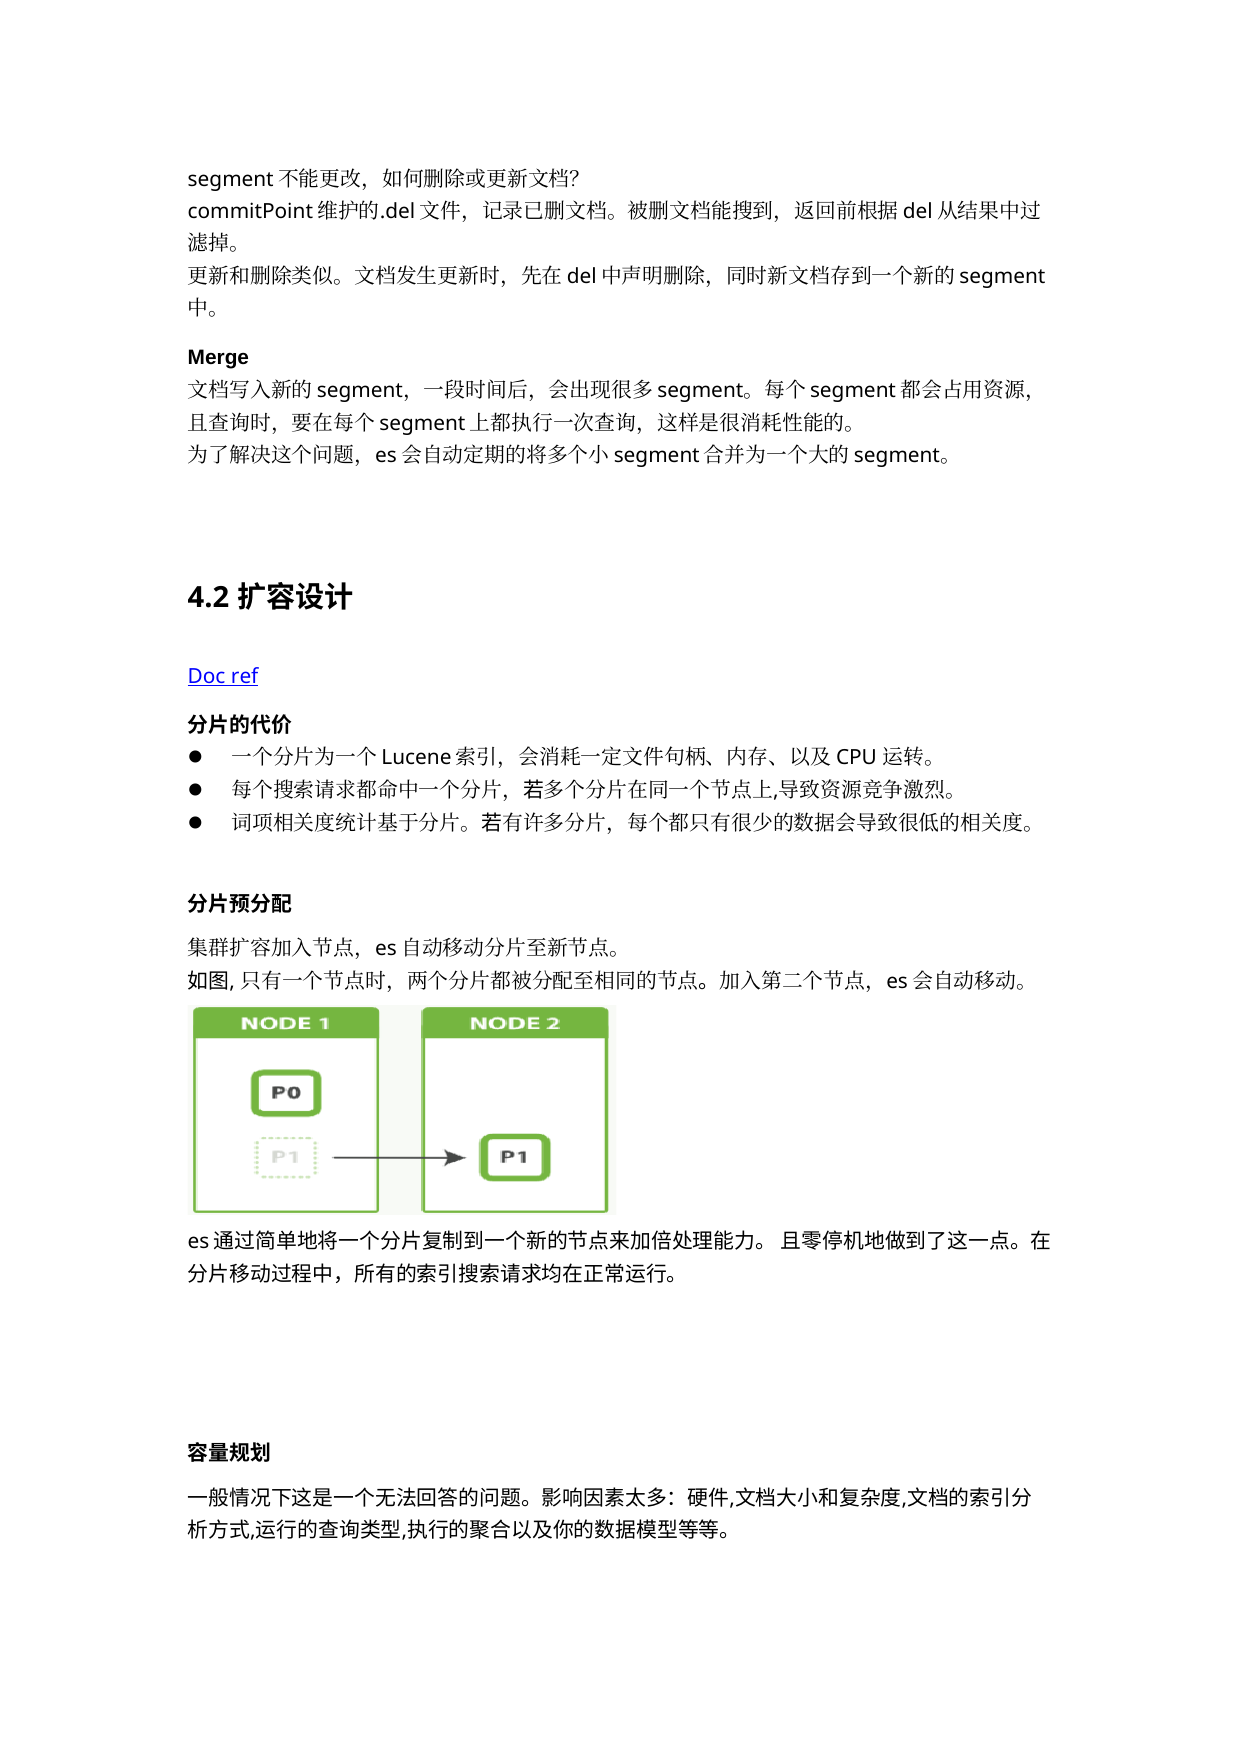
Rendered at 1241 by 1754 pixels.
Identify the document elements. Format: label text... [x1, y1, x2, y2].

text 为了解决这个问题，es会自动定期的将多个小segment合并为一个大的segment。 [187, 438, 1053, 471]
text 更新和删除类似。文档发生更新时，先在del中声明删除，同时新文档存到一个新的segment中。 [187, 259, 1053, 324]
text Merge [187, 341, 1053, 373]
list 每个搜索请求都命中一个分片，若多个分片在同一个节点上,导致资源竞争激烈。 [187, 772, 1053, 805]
text 一般情况下这是一个无法回答的问题。影响因素太多：硬件,文档大小和复杂度,文档的索引分析方式,运行的查询类型,执行的聚合以及你的数据模型等等。 [187, 1480, 1053, 1545]
text Doc ref [187, 659, 1053, 691]
subtitle 4.2 扩容设计 [187, 563, 1053, 628]
text 文档写入新的segment，一段时间后，会出现很多segment。每个segment都会占用资源，且查询时，要在每个segment上都执行一次查询，这样是很消耗性能的。 [187, 373, 1053, 438]
picture [187, 1005, 617, 1215]
text commitPoint维护的.del文件，记录已删文档。被删文档能搜到，返回前根据del从结果中过滤掉。 [187, 194, 1053, 259]
text 分片的代价 [187, 707, 1053, 740]
subtitle 容量规划 [187, 1435, 1053, 1467]
text 如图, 只有一个节点时，两个分片都被分配至相同的节点。加入第二个节点，es会自动移动。 [187, 964, 1053, 996]
text segment不能更改，如何删除或更新文档？ [187, 162, 1053, 194]
text es通过简单地将一个分片复制到一个新的节点来加倍处理能力。 且零停机地做到了这一点。在分片移动过程中，所有的索引搜索请求均在正常运行。 [187, 1224, 1053, 1289]
list 一个分片为一个Lucene索引，会消耗一定文件句柄、内存、以及 CPU 运转。 [187, 740, 1053, 772]
text 集群扩容加入节点，es自动移动分片至新节点。 [187, 931, 1053, 964]
list 词项相关度统计基于分片。若有许多分片，每个都只有很少的数据会导致很低的相关度。 [187, 805, 1053, 837]
subtitle 分片预分配 [187, 886, 1053, 919]
